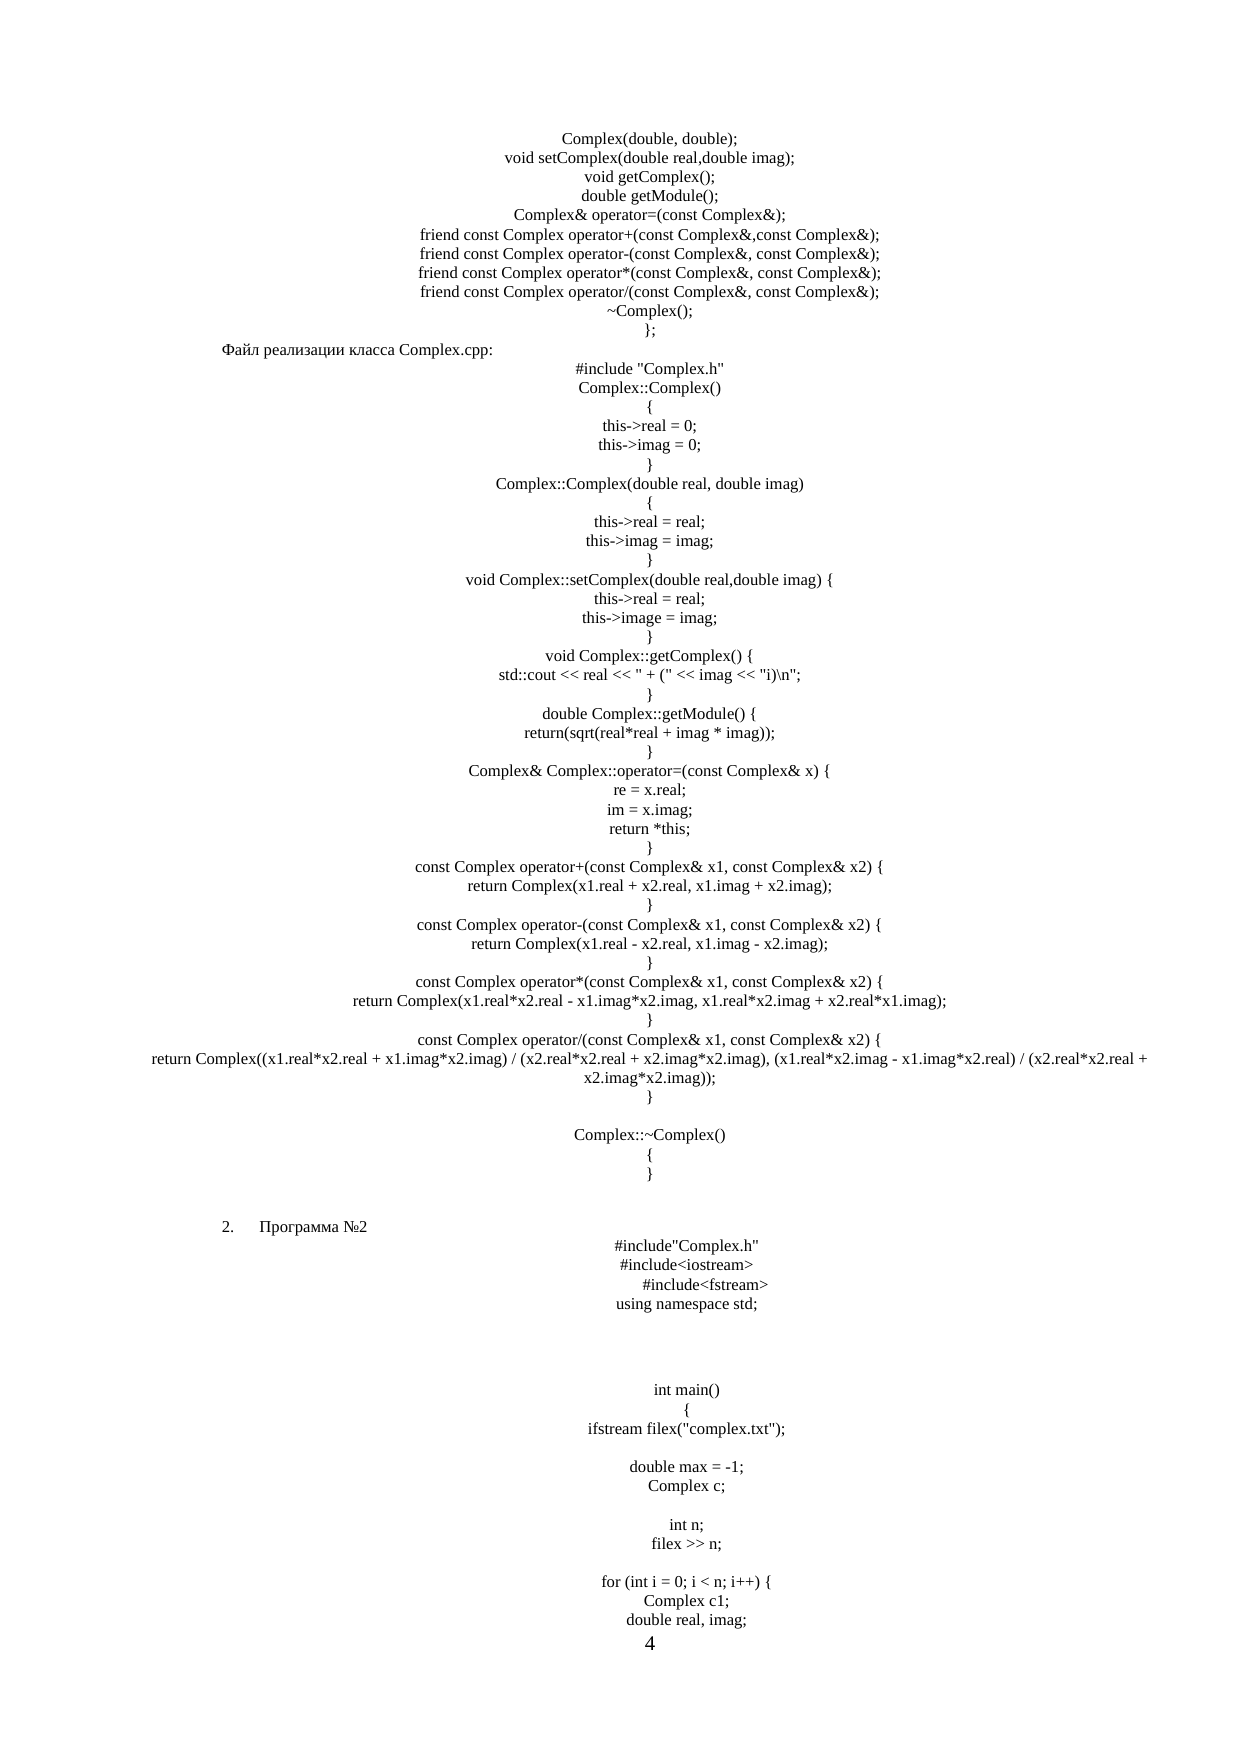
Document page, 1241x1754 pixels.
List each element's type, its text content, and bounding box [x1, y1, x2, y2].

text } [148, 1087, 1152, 1106]
text double real, imag; [148, 1610, 1152, 1629]
text Файл реализации класса Complex.cpp: [148, 339, 1152, 358]
text int n; [148, 1514, 1152, 1533]
text const Complex operator/(const Complex& x1, const Complex& x2) { [148, 1029, 1152, 1048]
text { [148, 397, 1152, 416]
text } [148, 895, 1152, 914]
text Complex(double, double); [148, 128, 1152, 148]
text return Complex(x1.real - x2.real, x1.imag - x2.imag); [148, 933, 1152, 953]
text friend const Complex operator+(const Complex&,const Complex&); [148, 224, 1152, 243]
text std::cout << real << " + (" << imag << "i)\n"; [148, 665, 1152, 684]
text Complex c; [148, 1476, 1152, 1495]
text this->image = imag; [148, 608, 1152, 627]
text ~Complex(); [148, 301, 1152, 320]
text const Complex operator+(const Complex& x1, const Complex& x2) { [148, 857, 1152, 876]
text filex >> n; [148, 1533, 1152, 1553]
text this->imag = 0; [148, 435, 1152, 454]
text { [148, 1399, 1152, 1418]
text this->real = 0; [148, 416, 1152, 435]
text friend const Complex operator-(const Complex&, const Complex&); [148, 243, 1152, 263]
text im = x.imag; [148, 799, 1152, 818]
text #include<fstream> [259, 1274, 1152, 1293]
text } [148, 742, 1152, 761]
text re = x.real; [148, 780, 1152, 799]
text void setComplex(double real,double imag); [148, 148, 1152, 167]
text #include<iostream> [222, 1255, 1152, 1274]
text int main() [148, 1380, 1152, 1399]
text { [148, 493, 1152, 512]
text return Complex(x1.real*x2.real - x1.imag*x2.imag, x1.real*x2.imag + x2.real*x1.imag); [148, 991, 1152, 1010]
text double Complex::getModule() { [148, 703, 1152, 723]
text this->imag = imag; [148, 531, 1152, 550]
text return(sqrt(real*real + imag * imag)); [148, 723, 1152, 742]
text #include "Complex.h" [148, 358, 1152, 378]
text return Complex(x1.real + x2.real, x1.imag + x2.imag); [148, 876, 1152, 895]
text } [148, 627, 1152, 646]
text #include"Complex.h" [222, 1236, 1152, 1255]
text void Complex::getComplex() { [148, 646, 1152, 665]
text return *this; [148, 818, 1152, 838]
text } [148, 1010, 1152, 1029]
text Complex& Complex::operator=(const Complex& x) { [148, 761, 1152, 780]
text const Complex operator*(const Complex& x1, const Complex& x2) { [148, 972, 1152, 991]
text friend const Complex operator*(const Complex&, const Complex&); [148, 263, 1152, 282]
text double max = -1; [148, 1457, 1152, 1476]
text using namespace std; [222, 1293, 1152, 1313]
text } [148, 684, 1152, 703]
text return Complex((x1.real*x2.real + x1.imag*x2.imag) / (x2.real*x2.real + x2.imag*x2.imag), (x1.real*x2.imag - x1.imag*x2.real) / (x2.real*x2.real + x2.imag*x2.imag)); [148, 1048, 1152, 1087]
text const Complex operator-(const Complex& x1, const Complex& x2) { [148, 914, 1152, 933]
text double getModule(); [148, 186, 1152, 205]
text friend const Complex operator/(const Complex&, const Complex&); [148, 282, 1152, 301]
text Complex::Complex() [148, 378, 1152, 397]
text Complex& operator=(const Complex&); [148, 205, 1152, 224]
text this->real = real; [148, 588, 1152, 608]
text void Complex::setComplex(double real,double imag) { [148, 569, 1152, 588]
text } [148, 1163, 1152, 1183]
text } [148, 454, 1152, 473]
text Complex c1; [148, 1591, 1152, 1610]
text void getComplex(); [148, 167, 1152, 186]
text Complex::~Complex() [148, 1125, 1152, 1144]
text Complex::Complex(double real, double imag) [148, 473, 1152, 493]
text }; [148, 320, 1152, 339]
text } [148, 838, 1152, 857]
text for (int i = 0; i < n; i++) { [148, 1572, 1152, 1591]
text } [148, 953, 1152, 972]
list Программа №2 [222, 1217, 1152, 1236]
text { [148, 1144, 1152, 1163]
text } [148, 550, 1152, 569]
text this->real = real; [148, 512, 1152, 531]
text ifstream filex("complex.txt"); [148, 1418, 1152, 1438]
